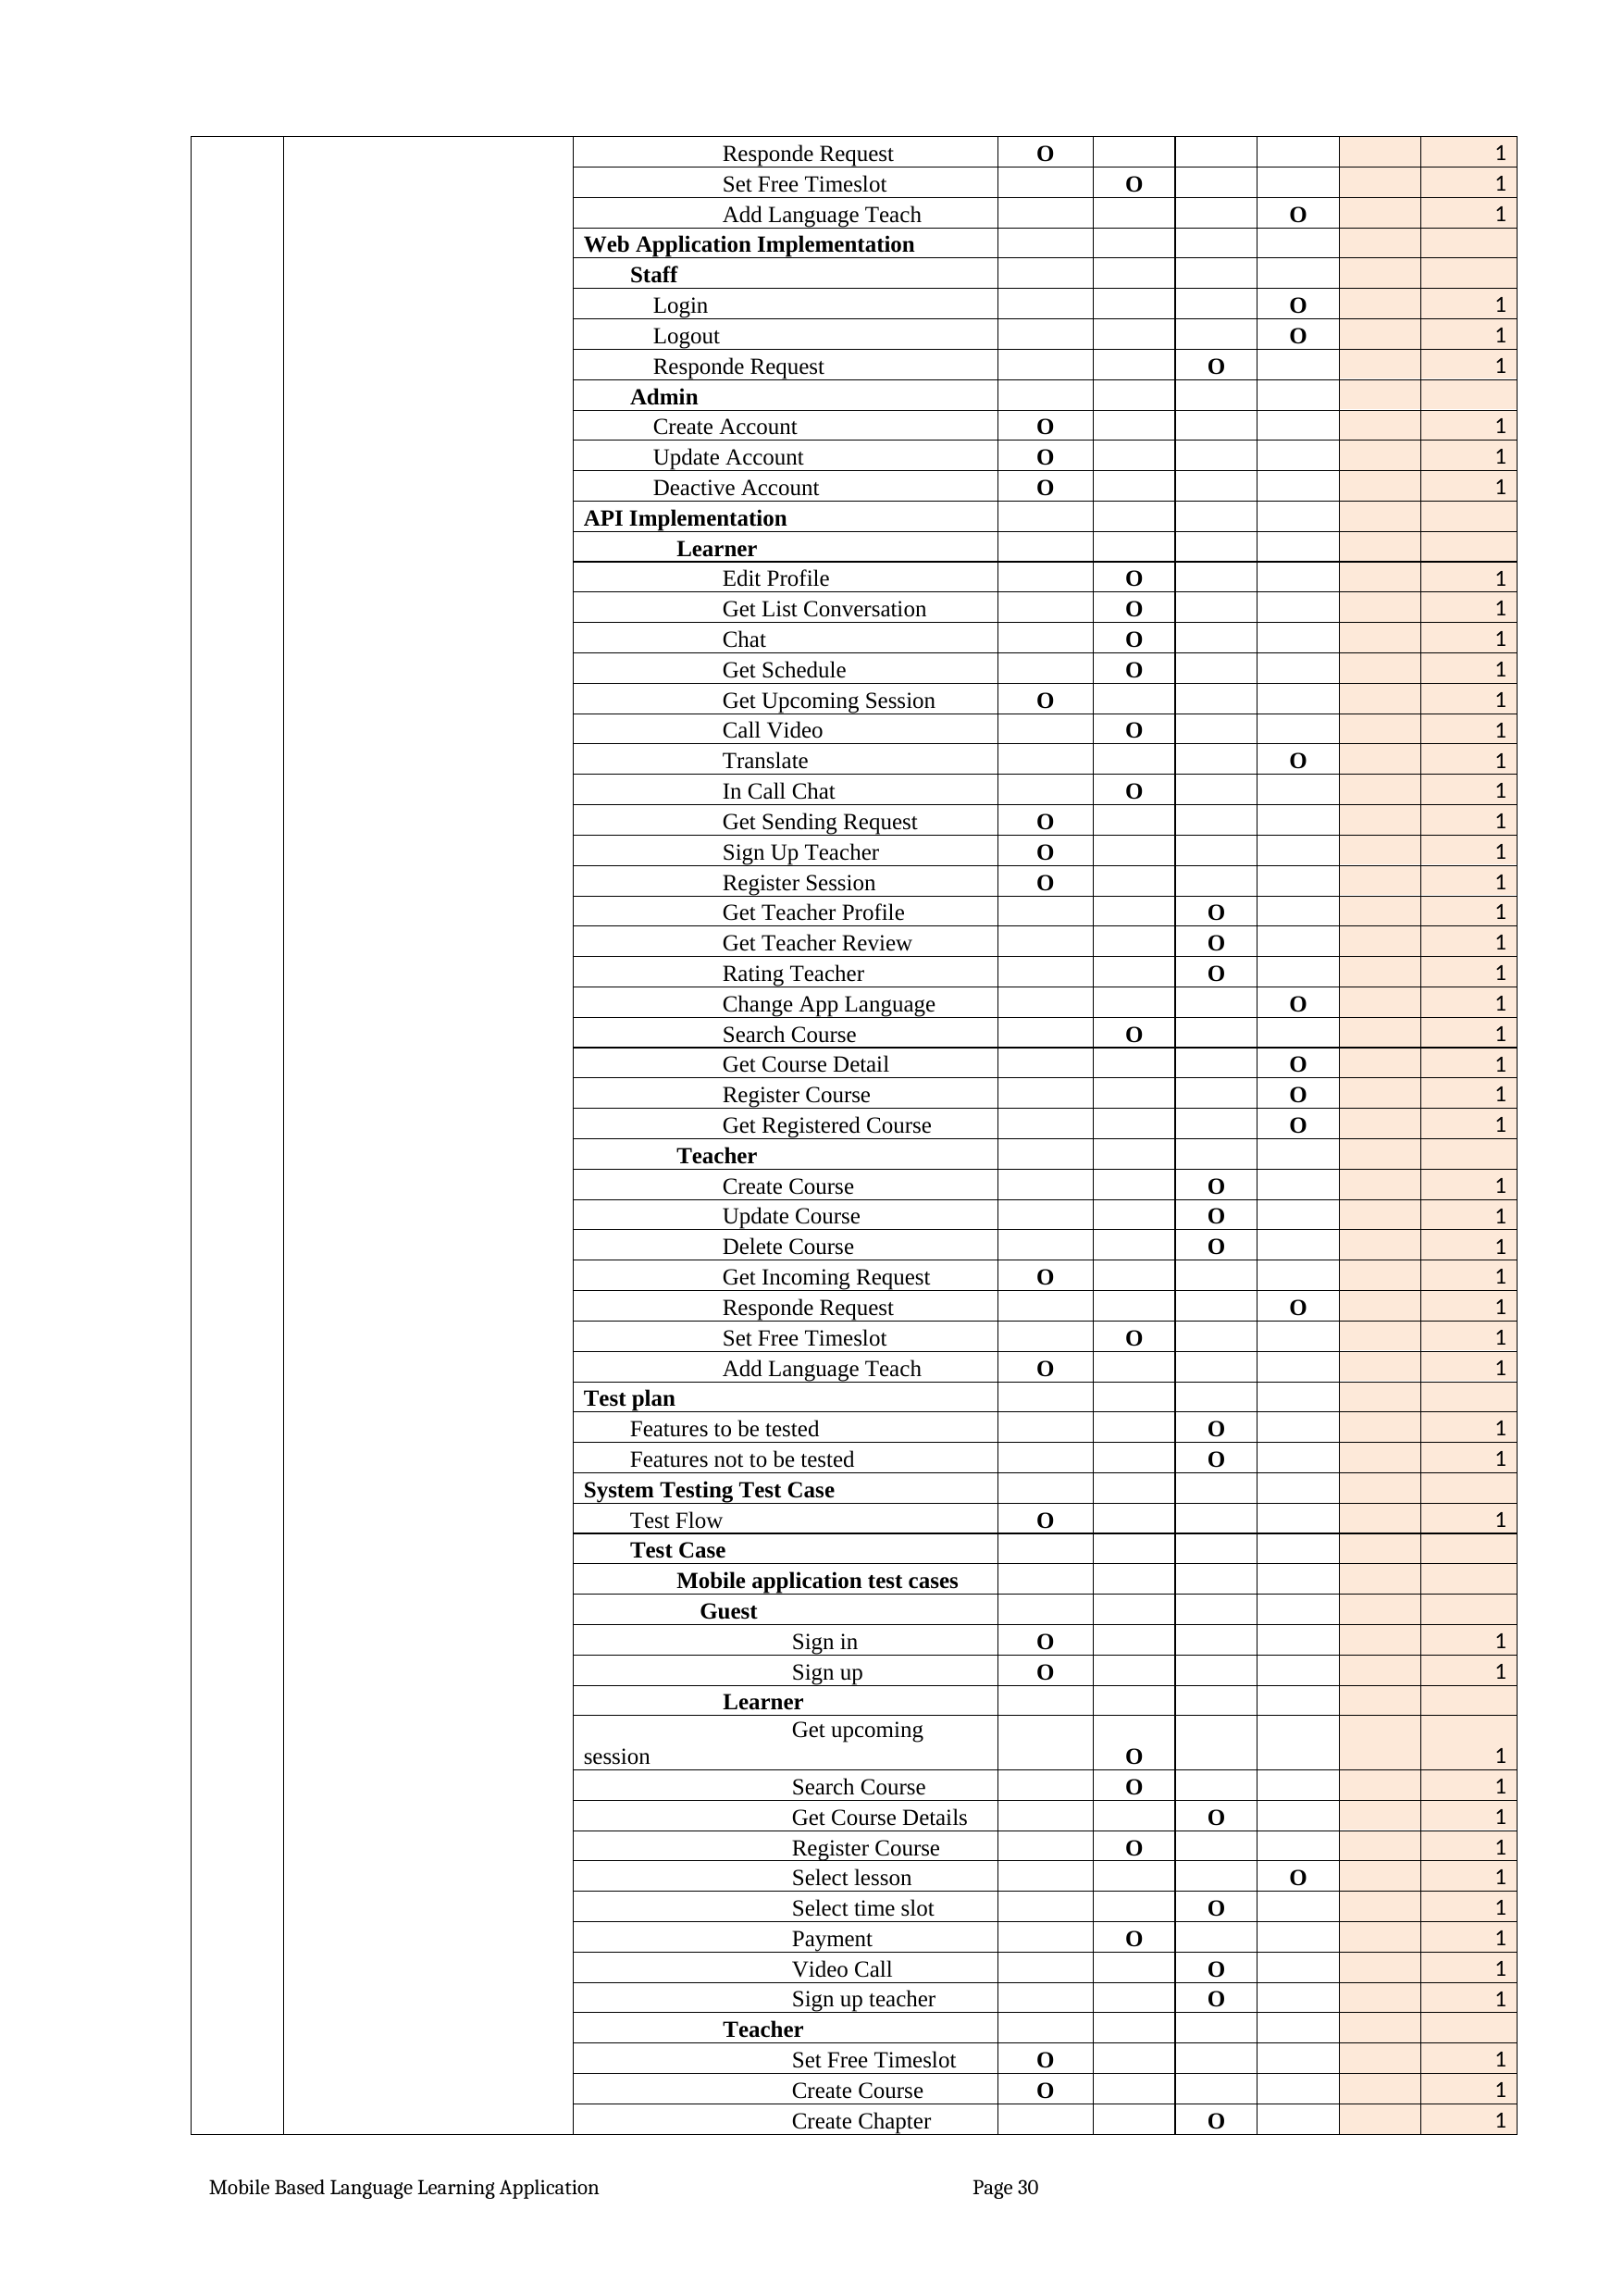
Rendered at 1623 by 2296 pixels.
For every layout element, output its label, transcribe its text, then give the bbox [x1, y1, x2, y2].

table_cell [1258, 1170, 1339, 1199]
table_cell [1176, 2074, 1257, 2104]
table_cell [1258, 2043, 1339, 2073]
table_cell [1176, 775, 1257, 804]
table_cell O [998, 441, 1093, 470]
table_cell [1421, 502, 1517, 531]
table_cell 1 [1421, 1801, 1517, 1830]
table_cell Create Chapter [574, 2104, 997, 2134]
table_cell [1340, 471, 1420, 501]
table_cell [1176, 714, 1257, 743]
table_cell O [1176, 350, 1257, 379]
table_cell [1094, 744, 1174, 774]
table_cell [1094, 1953, 1174, 1982]
table_cell O [1176, 1443, 1257, 1472]
table_cell [998, 1170, 1093, 1199]
table_cell [1340, 1109, 1420, 1138]
table_cell Test Flow [574, 1504, 997, 1533]
table_cell [1340, 1260, 1420, 1290]
table_cell [998, 926, 1093, 956]
table_cell [1258, 957, 1339, 987]
table_cell [1094, 1564, 1174, 1594]
table_cell Change App Language [574, 987, 997, 1017]
table_cell [1340, 987, 1420, 1017]
table_cell [1176, 623, 1257, 652]
table_cell [998, 592, 1093, 622]
table_cell 1 [1421, 684, 1517, 714]
table_cell [1340, 380, 1420, 409]
table_cell [1258, 471, 1339, 501]
table_cell [998, 1291, 1093, 1321]
table_cell [1094, 836, 1174, 864]
table_cell Get Incoming Request [574, 1260, 997, 1290]
table_cell [1176, 1260, 1257, 1290]
table_cell [998, 1686, 1093, 1715]
table_cell [1176, 411, 1257, 440]
table_cell [1094, 1291, 1174, 1321]
table_cell [998, 957, 1093, 987]
table_cell [1094, 866, 1174, 895]
table_cell [1340, 897, 1420, 925]
table_cell [998, 502, 1093, 531]
table_cell [1094, 1412, 1174, 1442]
table_cell [1340, 866, 1420, 895]
table_cell 1 [1421, 1625, 1517, 1655]
table_cell 1 [1421, 744, 1517, 774]
table_cell [1094, 1352, 1174, 1381]
table_cell [1340, 1534, 1420, 1563]
table_cell [1176, 380, 1257, 409]
table_cell [998, 1801, 1093, 1830]
table_cell Features to be tested [574, 1412, 997, 1442]
table_cell [1176, 1473, 1257, 1503]
table_cell [1340, 502, 1420, 531]
table_cell [998, 1922, 1093, 1952]
table_cell Test Case [574, 1534, 997, 1563]
table_cell Features not to be tested [574, 1443, 997, 1472]
table_cell O [1176, 2104, 1257, 2134]
table_cell [1176, 258, 1257, 288]
table_cell O [1258, 1861, 1339, 1891]
table_cell 1 [1421, 2104, 1517, 2134]
table_cell [998, 319, 1093, 349]
table_cell [998, 1049, 1093, 1077]
table_cell [1340, 2013, 1420, 2042]
table_cell [1258, 502, 1339, 531]
table_cell [1421, 1139, 1517, 1169]
table_cell [1258, 2104, 1339, 2134]
table_cell [1340, 1595, 1420, 1624]
table_cell Search Course [574, 1018, 997, 1047]
table_cell Login [574, 289, 997, 318]
table_cell [1340, 1831, 1420, 1860]
table_cell [1258, 1473, 1339, 1503]
table_cell [1340, 1139, 1420, 1169]
table_cell [998, 1953, 1093, 1982]
table_cell [1094, 229, 1174, 257]
table_cell Staff [574, 258, 997, 288]
table_cell [1258, 1383, 1339, 1411]
table_cell Logout [574, 319, 997, 349]
table_cell [998, 987, 1093, 1017]
table_cell Sign up [574, 1656, 997, 1685]
table_cell [1340, 258, 1420, 288]
table_cell 1 [1421, 1109, 1517, 1138]
table_cell [1176, 1861, 1257, 1891]
table_cell O [1094, 1922, 1174, 1952]
table_cell [1258, 1200, 1339, 1229]
table_cell [1258, 1716, 1339, 1769]
table_cell [1340, 805, 1420, 835]
table_cell O [998, 836, 1093, 864]
table_cell [1340, 1412, 1420, 1442]
table_cell [1421, 229, 1517, 257]
table_cell O [998, 805, 1093, 835]
table_cell Delete Course [574, 1230, 997, 1260]
table_cell 1 [1421, 1322, 1517, 1350]
table_cell Learner [574, 1686, 997, 1715]
table_cell O [1176, 1170, 1257, 1199]
table_cell O [1176, 926, 1257, 956]
table_cell [1258, 258, 1339, 288]
table_cell [1340, 2043, 1420, 2073]
table_cell [1340, 1983, 1420, 2012]
table_cell [1258, 1770, 1339, 1800]
table_cell [1176, 1831, 1257, 1860]
table_cell [1094, 926, 1174, 956]
table_cell [998, 1831, 1093, 1860]
table_cell [1340, 1686, 1420, 1715]
table_cell [1340, 1473, 1420, 1503]
table_cell 1 [1421, 1504, 1517, 1533]
table_cell Teacher [574, 1139, 997, 1169]
table_cell [1176, 1770, 1257, 1800]
table_cell O [1094, 592, 1174, 622]
table_cell [1094, 441, 1174, 470]
table_cell [1094, 1983, 1174, 2012]
table_cell [1340, 168, 1420, 197]
table_cell [1094, 532, 1174, 561]
table_cell O [1176, 1953, 1257, 1982]
table_cell Payment [574, 1922, 997, 1952]
table_cell [1340, 319, 1420, 349]
table_cell [1258, 1686, 1339, 1715]
table_cell [1094, 350, 1174, 379]
table_cell Video Call [574, 1953, 997, 1982]
table_cell [1421, 532, 1517, 561]
table_cell [1176, 1656, 1257, 1685]
table_cell [1258, 411, 1339, 440]
table_cell [1340, 775, 1420, 804]
table_cell [998, 1534, 1093, 1563]
table_cell Get Registered Course [574, 1109, 997, 1138]
table_cell 1 [1421, 1291, 1517, 1321]
table_cell Select lesson [574, 1861, 997, 1891]
table_cell [1258, 1443, 1339, 1472]
table_cell O [998, 411, 1093, 440]
table_cell [1258, 836, 1339, 864]
table_cell [998, 532, 1093, 561]
table_cell 1 [1421, 897, 1517, 925]
table_cell Get Teacher Profile [574, 897, 997, 925]
table_cell [1258, 563, 1339, 591]
table_cell [1421, 2013, 1517, 2042]
table_cell [1094, 1200, 1174, 1229]
table_cell [1176, 1564, 1257, 1594]
table_cell [1094, 471, 1174, 501]
table_cell [1340, 1049, 1420, 1077]
table_cell [998, 1595, 1093, 1624]
table_cell [1176, 1922, 1257, 1952]
table_cell [1094, 1109, 1174, 1138]
table_cell [1258, 2013, 1339, 2042]
table_cell [998, 744, 1093, 774]
table_cell 1 [1421, 1018, 1517, 1047]
table_cell [1094, 1383, 1174, 1411]
table_cell O [1176, 957, 1257, 987]
table_cell [1094, 1260, 1174, 1290]
table_cell [1340, 1078, 1420, 1108]
table_cell Get Teacher Review [574, 926, 997, 956]
table_cell [998, 1983, 1093, 2012]
table_cell O [998, 1656, 1093, 1685]
table_cell Edit Profile [574, 563, 997, 591]
table_cell [998, 897, 1093, 925]
table_cell [1258, 897, 1339, 925]
table_cell Create Course [574, 2074, 997, 2104]
table_cell [1258, 1564, 1339, 1594]
table_cell 1 [1421, 441, 1517, 470]
table_cell 1 [1421, 319, 1517, 349]
table_cell [1176, 1352, 1257, 1381]
table_cell [1340, 836, 1420, 864]
table_cell [1340, 1892, 1420, 1921]
table_cell [1258, 380, 1339, 409]
table_cell [1094, 1892, 1174, 1921]
table_cell [998, 1892, 1093, 1921]
table_cell [1258, 1892, 1339, 1921]
table_cell Sign Up Teacher [574, 836, 997, 864]
table_cell [1258, 1230, 1339, 1260]
table_cell [1258, 775, 1339, 804]
table_cell [1176, 1139, 1257, 1169]
table_cell [1258, 1625, 1339, 1655]
table_cell O [998, 2043, 1093, 2073]
table_cell [1176, 198, 1257, 228]
table_cell O [998, 684, 1093, 714]
table_cell [1340, 714, 1420, 743]
table_cell [1094, 1686, 1174, 1715]
table_cell O [1176, 1983, 1257, 2012]
table_cell [1340, 1801, 1420, 1830]
table_cell [1340, 744, 1420, 774]
table_cell 1 [1421, 1922, 1517, 1952]
table_cell [1340, 198, 1420, 228]
table_cell [1094, 897, 1174, 925]
table_cell [1340, 623, 1420, 652]
table_cell [998, 563, 1093, 591]
table_cell [1340, 1504, 1420, 1533]
table_cell [1176, 563, 1257, 591]
table_cell [1094, 1139, 1174, 1169]
table_cell [1094, 1230, 1174, 1260]
table_cell [1340, 1322, 1420, 1350]
table_cell Select time slot [574, 1892, 997, 1921]
table_cell [1176, 1716, 1257, 1769]
table_cell [1340, 229, 1420, 257]
table_cell 1 [1421, 1200, 1517, 1229]
table_cell O [1094, 1831, 1174, 1860]
table_cell O [1094, 714, 1174, 743]
table_cell [1340, 137, 1420, 167]
table_cell [1094, 684, 1174, 714]
table_cell 1 [1421, 1831, 1517, 1860]
table_cell O [1094, 563, 1174, 591]
table_cell 1 [1421, 1770, 1517, 1800]
table_cell [1094, 805, 1174, 835]
table_cell 1 [1421, 775, 1517, 804]
table_cell [1340, 1170, 1420, 1199]
table_cell [998, 1078, 1093, 1108]
table_cell [1340, 957, 1420, 987]
table_cell [998, 1412, 1093, 1442]
table_cell In Call Chat [574, 775, 997, 804]
table_cell Web Application Implementation [574, 229, 997, 257]
table_cell 1 [1421, 1352, 1517, 1381]
table_cell [1340, 1656, 1420, 1685]
table_cell [1258, 866, 1339, 895]
table_cell O [1176, 1801, 1257, 1830]
table_cell [1258, 1656, 1339, 1685]
table_cell 1 [1421, 623, 1517, 652]
table_cell 1 [1421, 1260, 1517, 1290]
table_cell 1 [1421, 1170, 1517, 1199]
table_cell Get Course Detail [574, 1049, 997, 1077]
table_cell [1258, 2074, 1339, 2104]
table_cell 1 [1421, 1953, 1517, 1982]
table_cell O [1094, 1018, 1174, 1047]
table_cell O [998, 1504, 1093, 1533]
table_cell [1340, 1200, 1420, 1229]
table_cell O [1094, 168, 1174, 197]
table_cell Sign in [574, 1625, 997, 1655]
table_cell [1258, 350, 1339, 379]
table_cell Mobile application test cases [574, 1564, 997, 1594]
table_cell [1094, 1595, 1174, 1624]
table_cell Get Course Details [574, 1801, 997, 1830]
table_cell [1176, 805, 1257, 835]
table_cell 1 [1421, 471, 1517, 501]
table_cell O [1258, 198, 1339, 228]
table_cell [1094, 411, 1174, 440]
table_cell [1340, 1922, 1420, 1952]
table_cell [998, 1861, 1093, 1891]
table_cell [1340, 532, 1420, 561]
table_cell [1258, 1595, 1339, 1624]
table_cell O [998, 866, 1093, 895]
table_cell [998, 198, 1093, 228]
table_cell O [998, 137, 1093, 167]
table_cell [1176, 1534, 1257, 1563]
table_cell [1176, 1504, 1257, 1533]
table_cell [1340, 1953, 1420, 1982]
table_cell [1258, 137, 1339, 167]
table_cell [1340, 411, 1420, 440]
table_cell [1176, 684, 1257, 714]
table_cell [1340, 1770, 1420, 1800]
table_cell [1094, 1078, 1174, 1108]
table_cell [1094, 289, 1174, 318]
table_cell O [1176, 1412, 1257, 1442]
table_cell [1176, 866, 1257, 895]
table_cell [998, 1230, 1093, 1260]
table_cell [1258, 684, 1339, 714]
table_cell O [1176, 1230, 1257, 1260]
table_cell [1176, 987, 1257, 1017]
table_cell [1094, 380, 1174, 409]
table_cell [1340, 926, 1420, 956]
table_cell [1094, 1473, 1174, 1503]
table_cell [1258, 653, 1339, 683]
table_cell [1094, 1504, 1174, 1533]
table_cell [1176, 1018, 1257, 1047]
table_cell 1 [1421, 1230, 1517, 1260]
table_cell [1258, 1139, 1339, 1169]
table_cell [1094, 1170, 1174, 1199]
table_cell Set Free Timeslot [574, 168, 997, 197]
table_cell 1 [1421, 805, 1517, 835]
table_cell [1258, 623, 1339, 652]
table_cell [1421, 1534, 1517, 1563]
table_cell Sign up teacher [574, 1983, 997, 2012]
table_cell Chat [574, 623, 997, 652]
table_cell 1 [1421, 2043, 1517, 2073]
table_cell O [998, 1352, 1093, 1381]
table_cell [1421, 380, 1517, 409]
table_cell Admin [574, 380, 997, 409]
table_cell 1 [1421, 1656, 1517, 1685]
table_cell [1094, 1049, 1174, 1077]
table_cell 1 [1421, 198, 1517, 228]
table_cell [1340, 289, 1420, 318]
table_cell Test plan [574, 1383, 997, 1411]
table_cell [1340, 1625, 1420, 1655]
table_cell O [1094, 1716, 1174, 1769]
table_cell Create Course [574, 1170, 997, 1199]
table_cell 1 [1421, 714, 1517, 743]
table_cell [1258, 1260, 1339, 1290]
table_cell Register Session [574, 866, 997, 895]
table_cell O [1176, 897, 1257, 925]
table_cell [1340, 1018, 1420, 1047]
table_cell [998, 2013, 1093, 2042]
table_cell [1340, 592, 1420, 622]
table_cell [1176, 1078, 1257, 1108]
table_cell O [998, 2074, 1093, 2104]
table_cell [1094, 987, 1174, 1017]
table_cell [1094, 2104, 1174, 2134]
table_cell Set Free Timeslot [574, 1322, 997, 1350]
table_cell 1 [1421, 1983, 1517, 2012]
table_cell O [1094, 1322, 1174, 1350]
table_cell Update Account [574, 441, 997, 470]
table_cell [1176, 1322, 1257, 1350]
table_cell [1176, 836, 1257, 864]
table_cell Get List Conversation [574, 592, 997, 622]
table_cell [1094, 258, 1174, 288]
table_cell [1421, 1383, 1517, 1411]
table_cell System Testing Test Case [574, 1473, 997, 1503]
table_cell Register Course [574, 1831, 997, 1860]
table_cell [1176, 229, 1257, 257]
table_cell [1421, 258, 1517, 288]
table_cell [1340, 563, 1420, 591]
table_cell [1421, 1686, 1517, 1715]
table_cell [1258, 168, 1339, 197]
table_cell [1176, 1625, 1257, 1655]
table_cell [1094, 2043, 1174, 2073]
table_cell [1176, 1291, 1257, 1321]
table_cell Deactive Account [574, 471, 997, 501]
table_cell 1 [1421, 2074, 1517, 2104]
table_cell [1176, 653, 1257, 683]
table_cell 1 [1421, 289, 1517, 318]
table_cell [1340, 1230, 1420, 1260]
table_cell [1176, 744, 1257, 774]
table_cell [1094, 1443, 1174, 1472]
table_cell [998, 2104, 1093, 2134]
table_cell Add Language Teach [574, 1352, 997, 1381]
table_cell [1258, 1534, 1339, 1563]
table_cell [1094, 1534, 1174, 1563]
table_cell [998, 1473, 1093, 1503]
table_cell [998, 1322, 1093, 1350]
table_cell [998, 653, 1093, 683]
table_cell 1 [1421, 350, 1517, 379]
table_cell [1094, 1801, 1174, 1830]
table_cell [1258, 1983, 1339, 2012]
table_cell O [1094, 775, 1174, 804]
table_cell [1340, 1716, 1420, 1769]
table_cell O [1258, 319, 1339, 349]
table_cell [1094, 2074, 1174, 2104]
table_cell 1 [1421, 137, 1517, 167]
table_cell O [1258, 1109, 1339, 1138]
table_cell 1 [1421, 836, 1517, 864]
table_cell O [998, 471, 1093, 501]
table_cell [1340, 653, 1420, 683]
table_cell O [1258, 1078, 1339, 1108]
table_cell [1094, 502, 1174, 531]
table_cell 1 [1421, 1892, 1517, 1921]
table_cell [1176, 2013, 1257, 2042]
table_cell [1340, 1443, 1420, 1472]
table_cell 1 [1421, 987, 1517, 1017]
table_cell 1 [1421, 411, 1517, 440]
table_cell [998, 229, 1093, 257]
table_cell [998, 258, 1093, 288]
table_cell 1 [1421, 653, 1517, 683]
table_cell [998, 1716, 1093, 1769]
table_cell [1258, 1352, 1339, 1381]
table_cell O [1176, 1200, 1257, 1229]
table_cell [1258, 926, 1339, 956]
table_cell 1 [1421, 1443, 1517, 1472]
table_cell Get Sending Request [574, 805, 997, 835]
table_cell [1094, 1656, 1174, 1685]
table_cell 1 [1421, 1412, 1517, 1442]
table_cell O [1176, 1892, 1257, 1921]
table_cell [998, 1443, 1093, 1472]
table_cell [1176, 289, 1257, 318]
table_cell [1258, 805, 1339, 835]
table_cell [1176, 319, 1257, 349]
table_cell [1421, 1595, 1517, 1624]
table_cell [998, 714, 1093, 743]
table_cell Rating Teacher [574, 957, 997, 987]
table_cell O [998, 1625, 1093, 1655]
table_cell Create Account [574, 411, 997, 440]
table_cell Responde Request [574, 350, 997, 379]
table_cell 1 [1421, 1078, 1517, 1108]
table_cell O [1258, 987, 1339, 1017]
table_cell [1340, 2074, 1420, 2104]
table_cell [1094, 2013, 1174, 2042]
table_cell [1094, 137, 1174, 167]
table_cell [1176, 137, 1257, 167]
table_cell [1094, 957, 1174, 987]
table_cell [1094, 1861, 1174, 1891]
table_cell [1094, 198, 1174, 228]
table_cell O [1094, 623, 1174, 652]
table_cell [1340, 441, 1420, 470]
table_cell Get Schedule [574, 653, 997, 683]
table_cell 1 [1421, 866, 1517, 895]
table_cell 1 [1421, 1861, 1517, 1891]
table_cell [998, 380, 1093, 409]
table_cell [998, 1770, 1093, 1800]
table_cell [1340, 1564, 1420, 1594]
table_cell Learner [574, 532, 997, 561]
table_cell 1 [1421, 926, 1517, 956]
table_cell [1340, 684, 1420, 714]
table_cell [1340, 350, 1420, 379]
table_cell [998, 168, 1093, 197]
table_cell Get upcoming session [574, 1716, 997, 1769]
table_cell Call Video [574, 714, 997, 743]
table_cell O [1258, 1049, 1339, 1077]
table_cell [998, 1018, 1093, 1047]
table_cell [1421, 1564, 1517, 1594]
table_cell 1 [1421, 563, 1517, 591]
table_cell Teacher [574, 2013, 997, 2042]
table_cell [1176, 592, 1257, 622]
table_cell Update Course [574, 1200, 997, 1229]
table_cell [1340, 1291, 1420, 1321]
table_cell [1258, 592, 1339, 622]
table_cell Add Language Teach [574, 198, 997, 228]
table_cell 1 [1421, 592, 1517, 622]
table_cell [1176, 1686, 1257, 1715]
table_cell [1176, 1595, 1257, 1624]
table_cell [998, 623, 1093, 652]
table_cell [1258, 229, 1339, 257]
table_cell [1258, 1412, 1339, 1442]
table_cell O [1094, 1770, 1174, 1800]
table_cell [1176, 168, 1257, 197]
table_cell Translate [574, 744, 997, 774]
table_cell [1340, 2104, 1420, 2134]
table_cell [1340, 1383, 1420, 1411]
table_cell 1 [1421, 957, 1517, 987]
table_cell [1258, 1831, 1339, 1860]
table_cell [1094, 1625, 1174, 1655]
table_cell O [998, 1260, 1093, 1290]
table_cell 1 [1421, 1049, 1517, 1077]
table_cell O [1258, 289, 1339, 318]
table_cell [1094, 319, 1174, 349]
table_cell [998, 1139, 1093, 1169]
table_cell [1258, 1504, 1339, 1533]
table_cell [1176, 1049, 1257, 1077]
table_cell [1258, 441, 1339, 470]
table_cell [1258, 1018, 1339, 1047]
table_cell [998, 1564, 1093, 1594]
table_cell [1258, 1801, 1339, 1830]
table_cell Responde Request [574, 1291, 997, 1321]
table_cell [1176, 2043, 1257, 2073]
table_cell [1340, 1352, 1420, 1381]
table_cell [998, 775, 1093, 804]
table_cell [1176, 441, 1257, 470]
table_cell [1176, 1109, 1257, 1138]
table_cell [1176, 532, 1257, 561]
table_cell [998, 1109, 1093, 1138]
table_cell [1340, 1861, 1420, 1891]
table_cell Responde Request [574, 137, 997, 167]
table_cell [1258, 1953, 1339, 1982]
table_cell API Implementation [574, 502, 997, 531]
table_cell O [1094, 653, 1174, 683]
table_cell [998, 350, 1093, 379]
table_cell Register Course [574, 1078, 997, 1108]
table_cell [1258, 1322, 1339, 1350]
table_cell Set Free Timeslot [574, 2043, 997, 2073]
table_cell [1421, 1473, 1517, 1503]
table_cell O [1258, 744, 1339, 774]
table_cell [1258, 1922, 1339, 1952]
table_cell 1 [1421, 1716, 1517, 1769]
table_cell [1258, 714, 1339, 743]
table_cell [1176, 471, 1257, 501]
table_cell [1176, 1383, 1257, 1411]
table_cell [1176, 502, 1257, 531]
table_cell [998, 1383, 1093, 1411]
table_cell [998, 1200, 1093, 1229]
table_cell [1258, 532, 1339, 561]
table_cell Get Upcoming Session [574, 684, 997, 714]
table_cell Guest [574, 1595, 997, 1624]
table_cell O [1258, 1291, 1339, 1321]
table_cell [998, 289, 1093, 318]
table_cell Search Course [574, 1770, 997, 1800]
table_cell 1 [1421, 168, 1517, 197]
